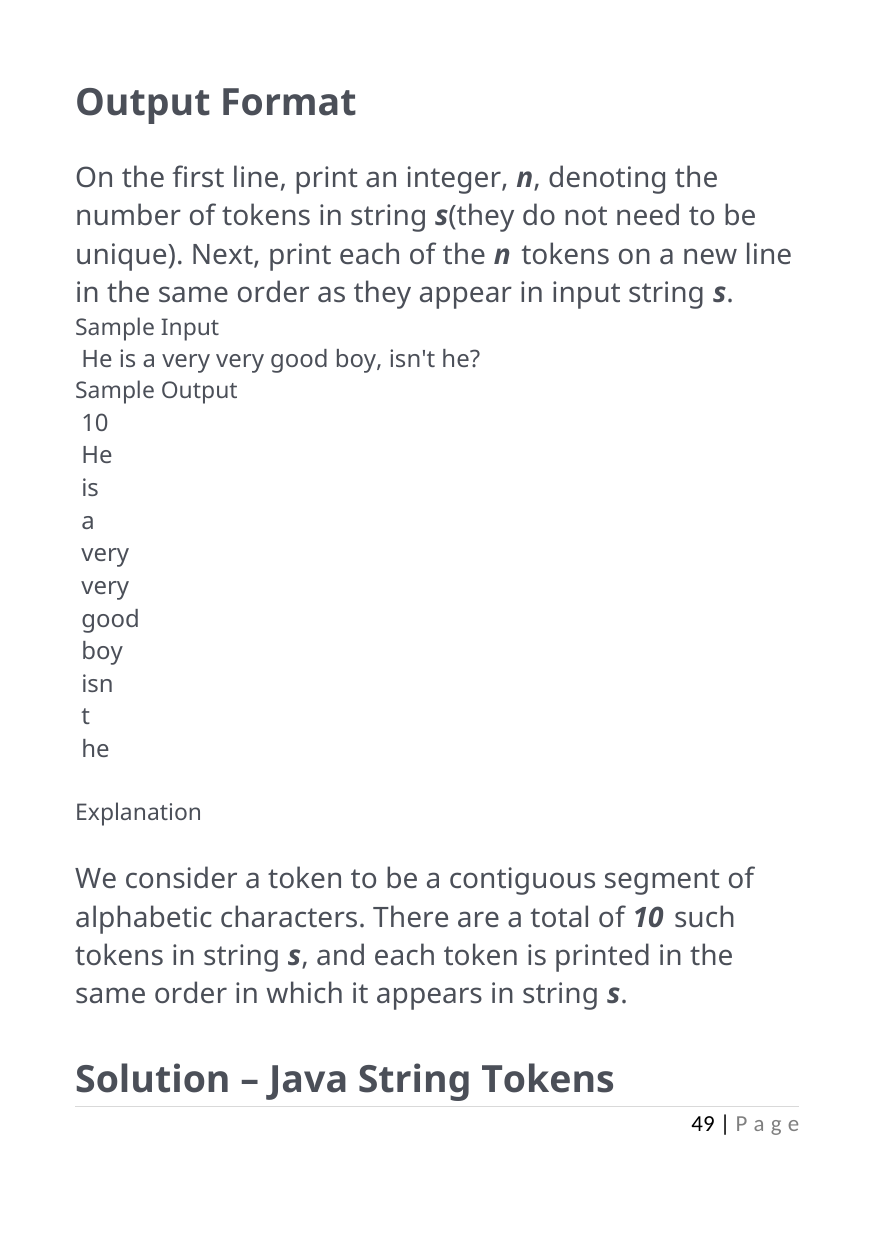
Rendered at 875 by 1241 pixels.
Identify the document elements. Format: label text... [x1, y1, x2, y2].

text he [75, 732, 799, 764]
text a [75, 503, 799, 536]
text We consider a token to be a contiguous segment of alphabetic characters. There are a total of 10 such tokens in string s, and each token is printed in the same order in which it appears in string s. [75, 859, 799, 1012]
subtitle Output Format [75, 75, 799, 126]
subtitle Sample Output [75, 374, 799, 406]
text He is a very very good boy, isn't he? [75, 342, 799, 374]
text On the first line, print an integer, n, denoting the number of tokens in string s(they do not need to be unique). Next, print each of the n tokens on a new line in the same order as they appear in input string s. [75, 157, 799, 311]
text 10 [75, 406, 799, 438]
text t [75, 699, 799, 732]
text good [75, 601, 799, 634]
subtitle Solution – Java String Tokens [75, 1052, 799, 1103]
text very [75, 536, 799, 569]
subtitle Sample Input [75, 311, 799, 342]
text boy [75, 634, 799, 667]
text He [75, 438, 799, 471]
text very [75, 569, 799, 601]
subtitle Explanation [75, 796, 799, 827]
text isn [75, 667, 799, 699]
text is [75, 471, 799, 503]
